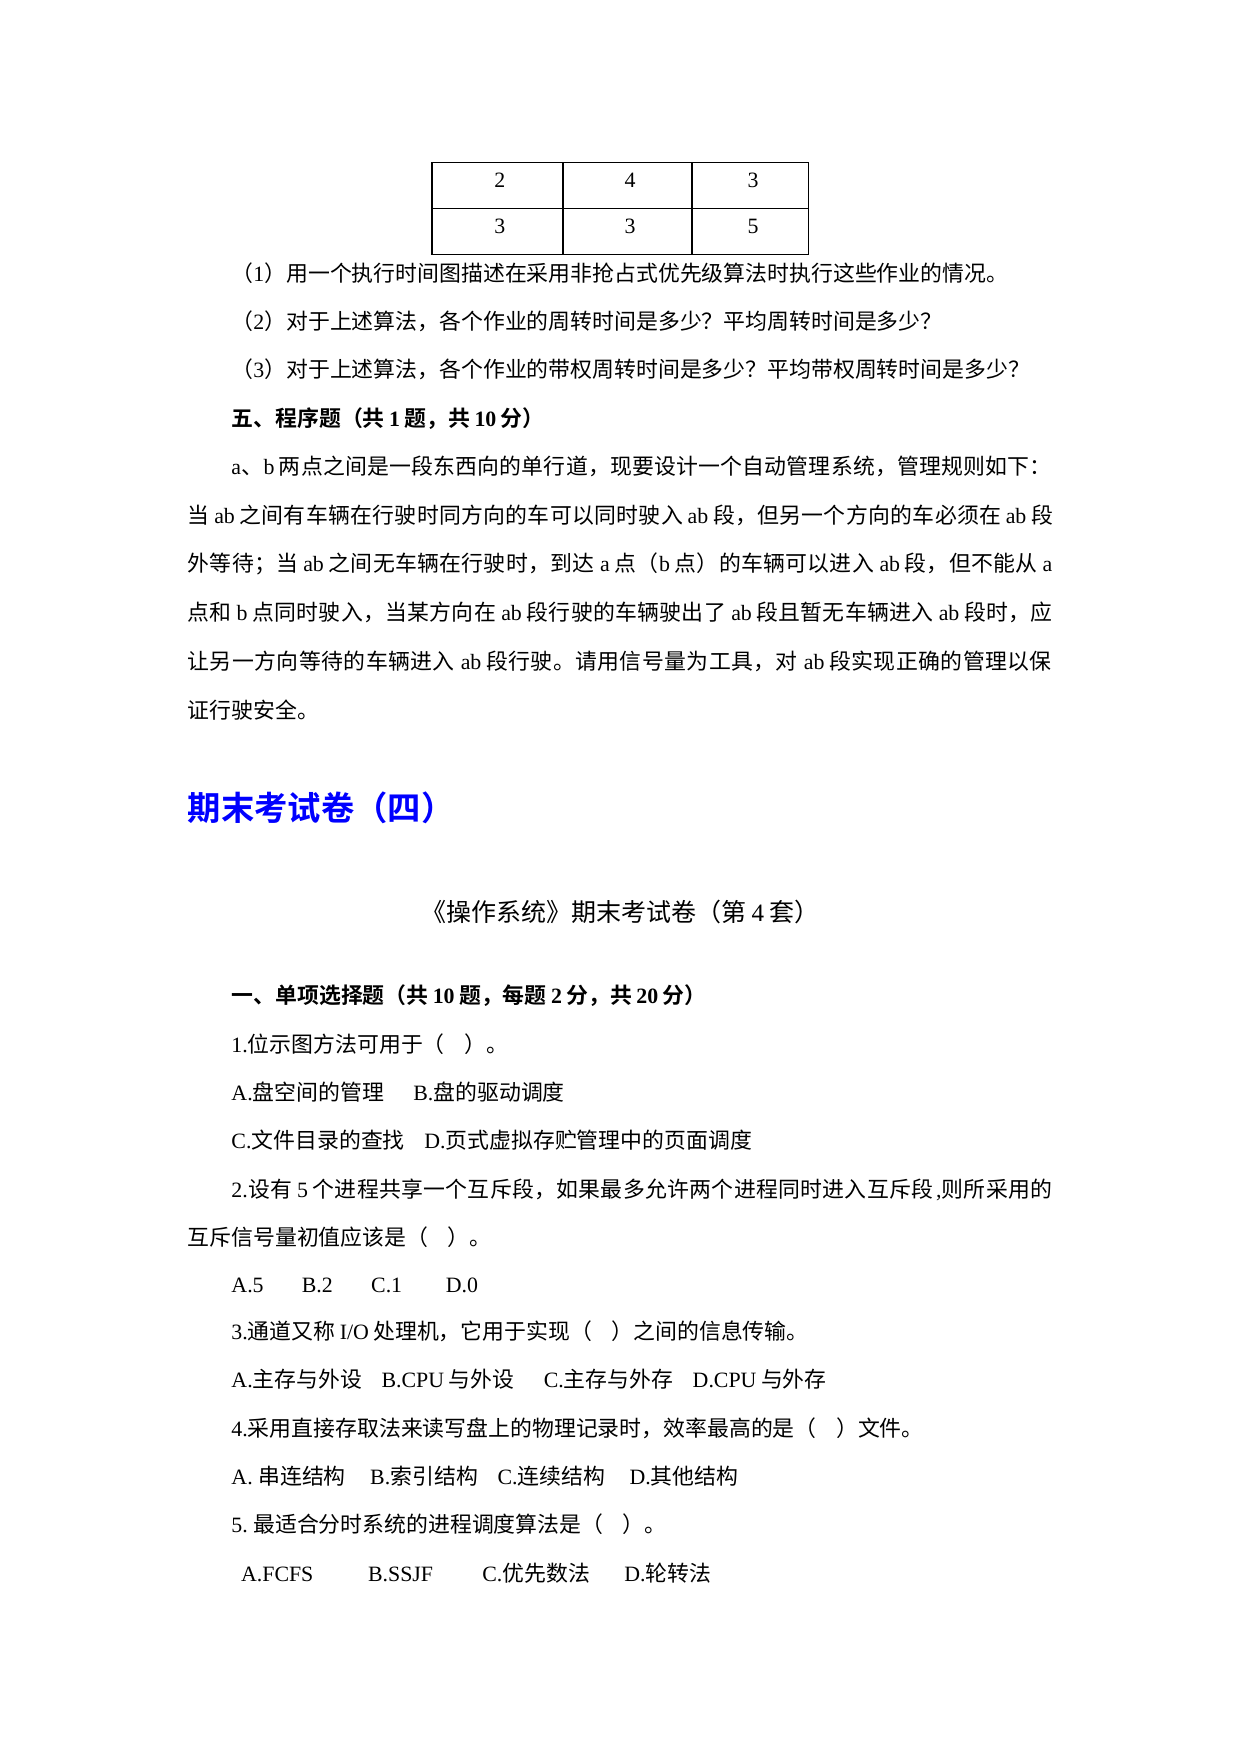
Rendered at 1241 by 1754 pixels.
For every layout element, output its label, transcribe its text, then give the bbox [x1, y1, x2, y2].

table_cell 5 [693, 209, 808, 254]
text C.文件目录的查找 D.页式虚拟存贮管理中的页面调度 [187, 1123, 1053, 1155]
text 4.采用直接存取法来读写盘上的物理记录时，效率最高的是（ ）文件。 [187, 1410, 1053, 1443]
table_cell 3 [433, 209, 562, 254]
text （3）对于上述算法，各个作业的带权周转时间是多少？平均带权周转时间是多少？ [187, 352, 1053, 384]
text 五、程序题（共1题，共10分） [187, 400, 1053, 433]
text 1.位示图方法可用于（ ）。 [187, 1026, 1053, 1059]
text A.5 B.2 C.1 D.0 [187, 1268, 1053, 1301]
text 一、单项选择题（共10题，每题2分，共20分） [187, 978, 1053, 1010]
text a、b两点之间是一段东西向的单行道，现要设计一个自动管理系统，管理规则如下：当ab之间有车辆在行驶时同方向的车可以同时驶入ab段，但另一个方向的车必须在ab段外等待；当ab之间无车辆在行驶时，到达a点（b点）的车辆可以进入ab段，但不能从a点和b点同时驶入，当某方向在ab段行驶的车辆驶出了ab段且暂无车辆进入ab段时，应让另一方向等待的车辆进入ab段行驶。请用信号量为工具，对ab段实现正确的管理以保证行驶安全。 [187, 448, 1053, 725]
table_cell 3 [564, 209, 691, 254]
table_cell 3 [693, 163, 808, 208]
text （2）对于上述算法，各个作业的周转时间是多少？平均周转时间是多少？ [187, 303, 1053, 336]
table_cell 2 [433, 163, 562, 208]
text A.盘空间的管理 B.盘的驱动调度 [187, 1074, 1053, 1107]
text 《操作系统》期末考试卷（第4套） [187, 878, 1053, 943]
text 3.通道又称I/O处理机，它用于实现（ ）之间的信息传输。 [187, 1313, 1053, 1346]
text （1）用一个执行时间图描述在采用非抢占式优先级算法时执行这些作业的情况。 [187, 255, 1053, 288]
text A.主存与外设 B.CPU与外设 C.主存与外存 D.CPU与外存 [187, 1362, 1053, 1394]
text 2.设有5个进程共享一个互斥段，如果最多允许两个进程同时进入互斥段,则所采用的互斥信号量初值应该是（ ）。 [187, 1171, 1053, 1252]
table_cell 4 [564, 163, 691, 208]
text A. 串连结构 B.索引结构 C.连续结构 D.其他结构 [187, 1458, 1053, 1491]
text 5. 最适合分时系统的进程调度算法是（ ）。 [187, 1507, 1053, 1539]
subtitle 期末考试卷（四） [187, 773, 1053, 838]
text A.FCFS B.SSJF C.优先数法 D.轮转法 [187, 1555, 1053, 1588]
